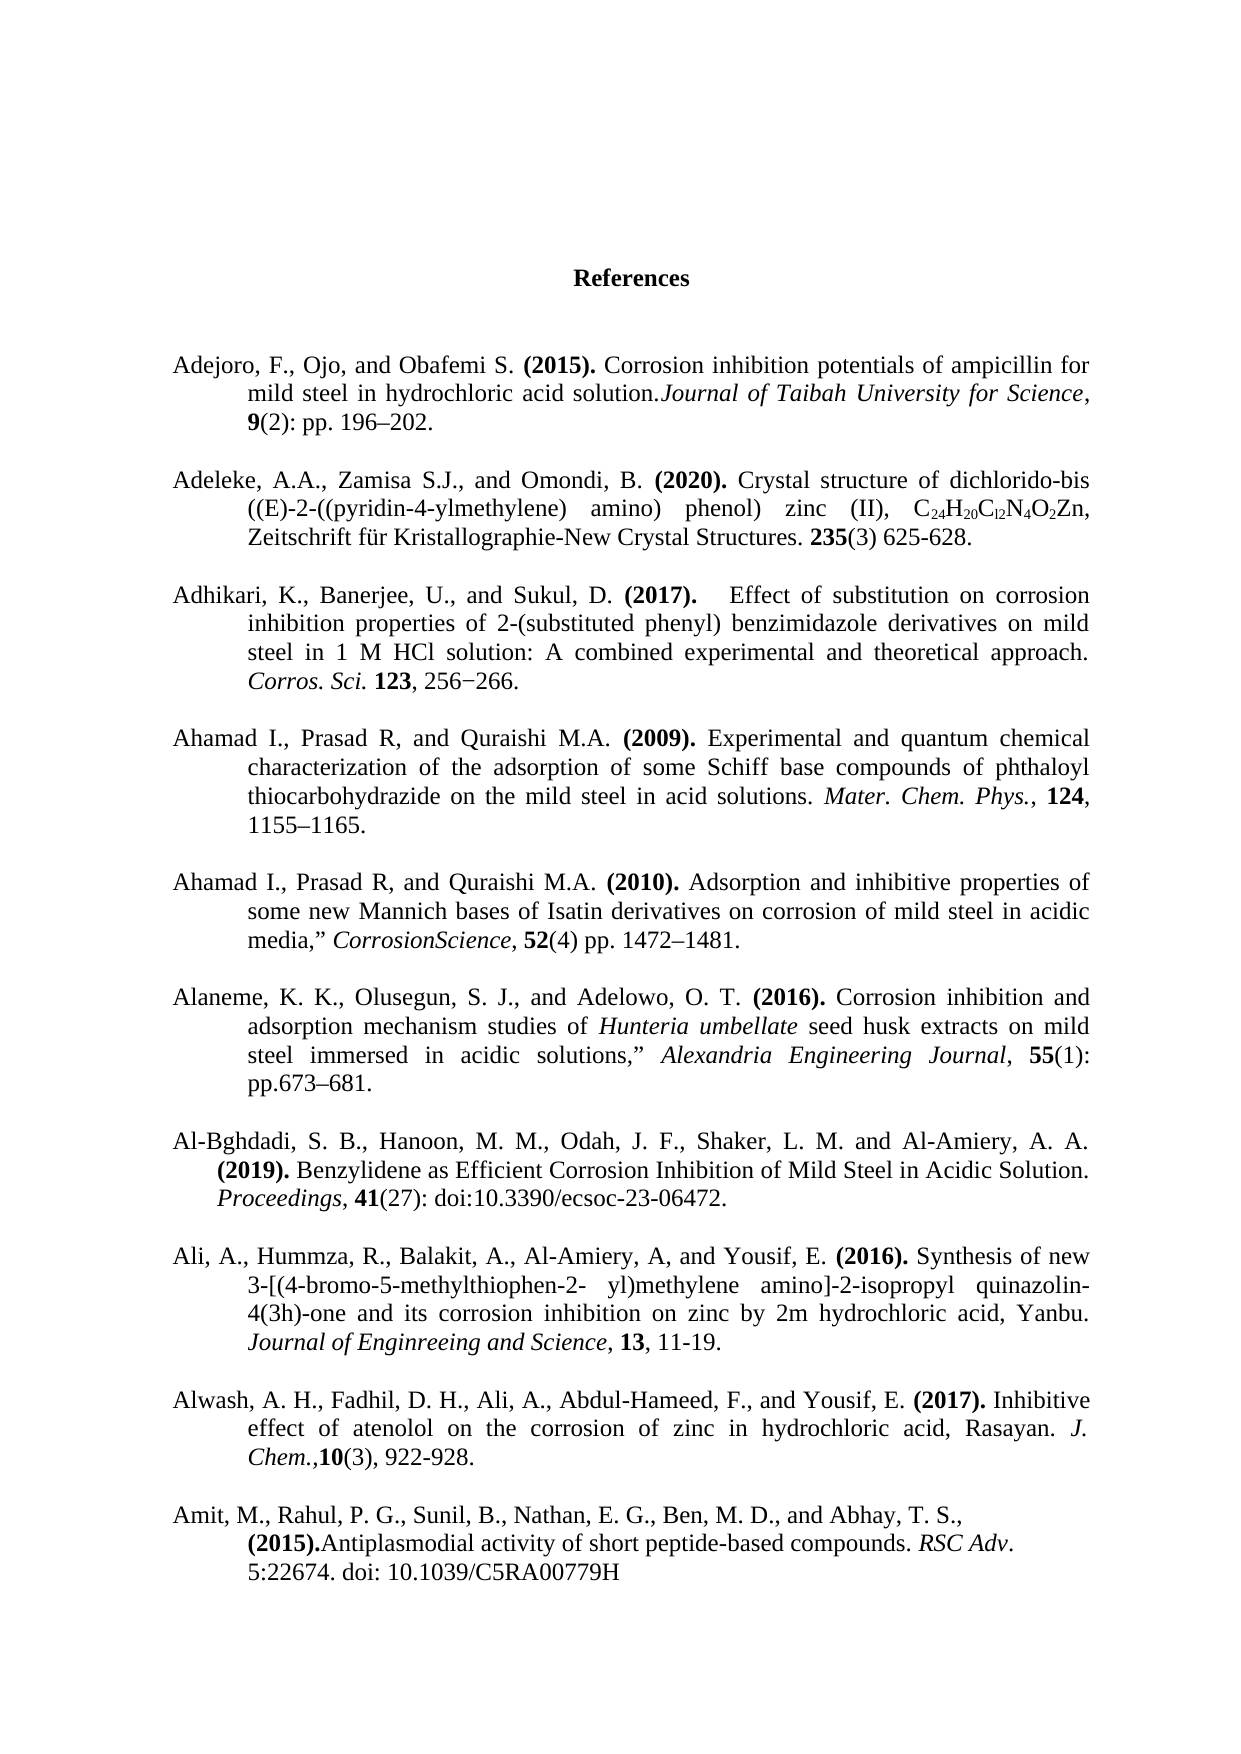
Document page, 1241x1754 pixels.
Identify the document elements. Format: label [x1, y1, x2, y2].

table_cell [150, 321, 1113, 1586]
table_cell [150, 148, 1113, 321]
